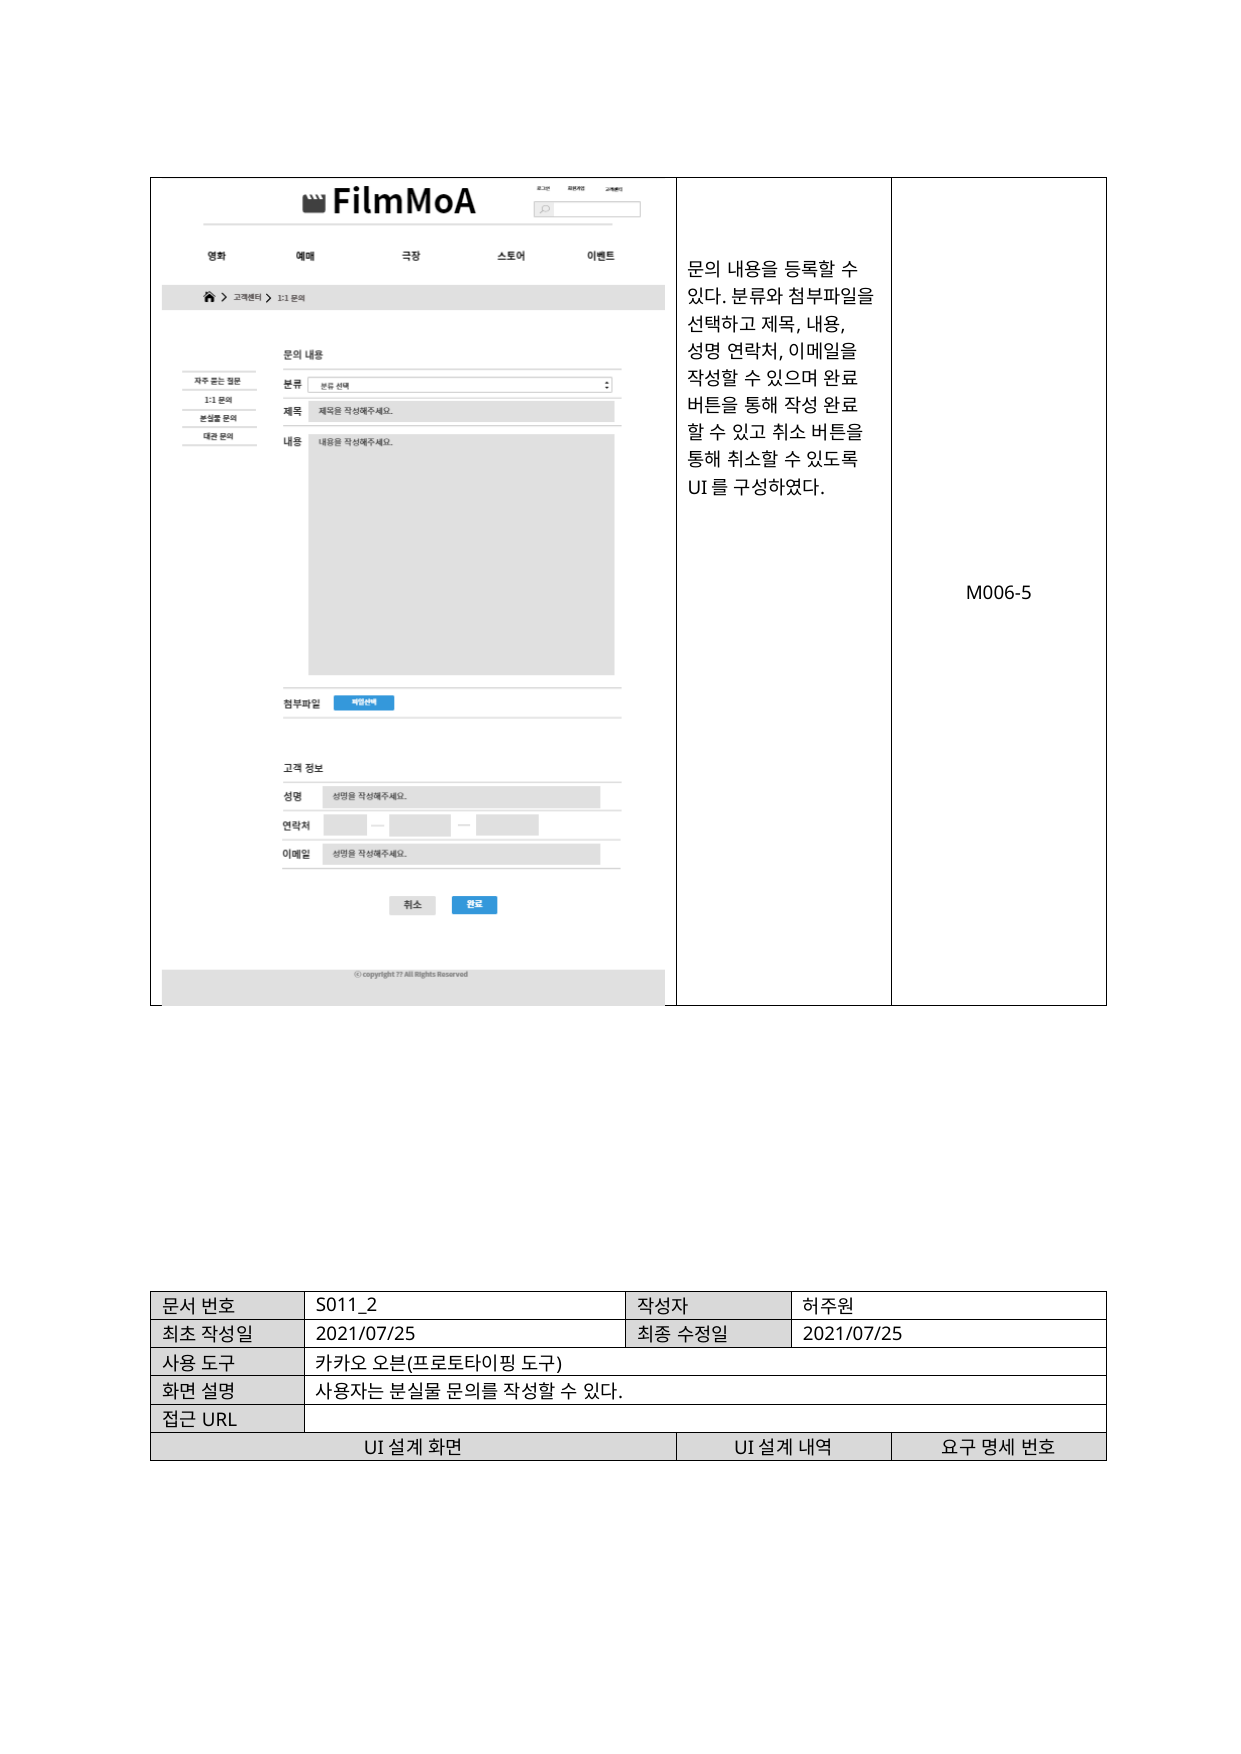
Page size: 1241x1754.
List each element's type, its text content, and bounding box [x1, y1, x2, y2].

table_cell 최종 수정일 [626, 1320, 791, 1347]
table_header 작성자 [626, 1292, 791, 1319]
table_cell 요구 명세 번호 [892, 1433, 1106, 1460]
table_header 문서 번호 [151, 1292, 304, 1319]
picture [161, 178, 665, 1006]
table_cell 화면 설명 [151, 1376, 304, 1404]
table_cell 2021/07/25 [305, 1320, 625, 1347]
table_cell 최초 작성일 [151, 1320, 304, 1347]
table_cell 접근 URL [151, 1405, 304, 1432]
table_cell UI 설계 내역 [677, 1433, 891, 1460]
table_cell 사용 도구 [151, 1348, 304, 1375]
table_cell [305, 1405, 1106, 1432]
table_cell M006-5 [892, 178, 1106, 1005]
table_cell 카카오 오븐(프로토타이핑 도구) [305, 1348, 1106, 1375]
table_cell 사용자는 분실물 문의를 작성할 수 있다. [305, 1376, 1106, 1404]
table_cell UI 설계 화면 [151, 1433, 676, 1460]
table_cell 2021/07/25 [792, 1320, 1106, 1347]
table_cell 문의 내용을 등록할 수 있다. 분류와 첨부파일을 선택하고 제목, 내용, 성명 연락처, 이메일을 작성할 수 있으며 완료 버튼을 통해 작성 완료 할 수 있고 취소 버튼을 통해 취소할 수 있도록 UI를 구성하였다. [677, 178, 891, 1005]
table_cell [665, 178, 676, 1005]
table_header S011_2 [305, 1292, 625, 1319]
table_header 허주원 [792, 1292, 1106, 1319]
table_cell [151, 178, 161, 1005]
